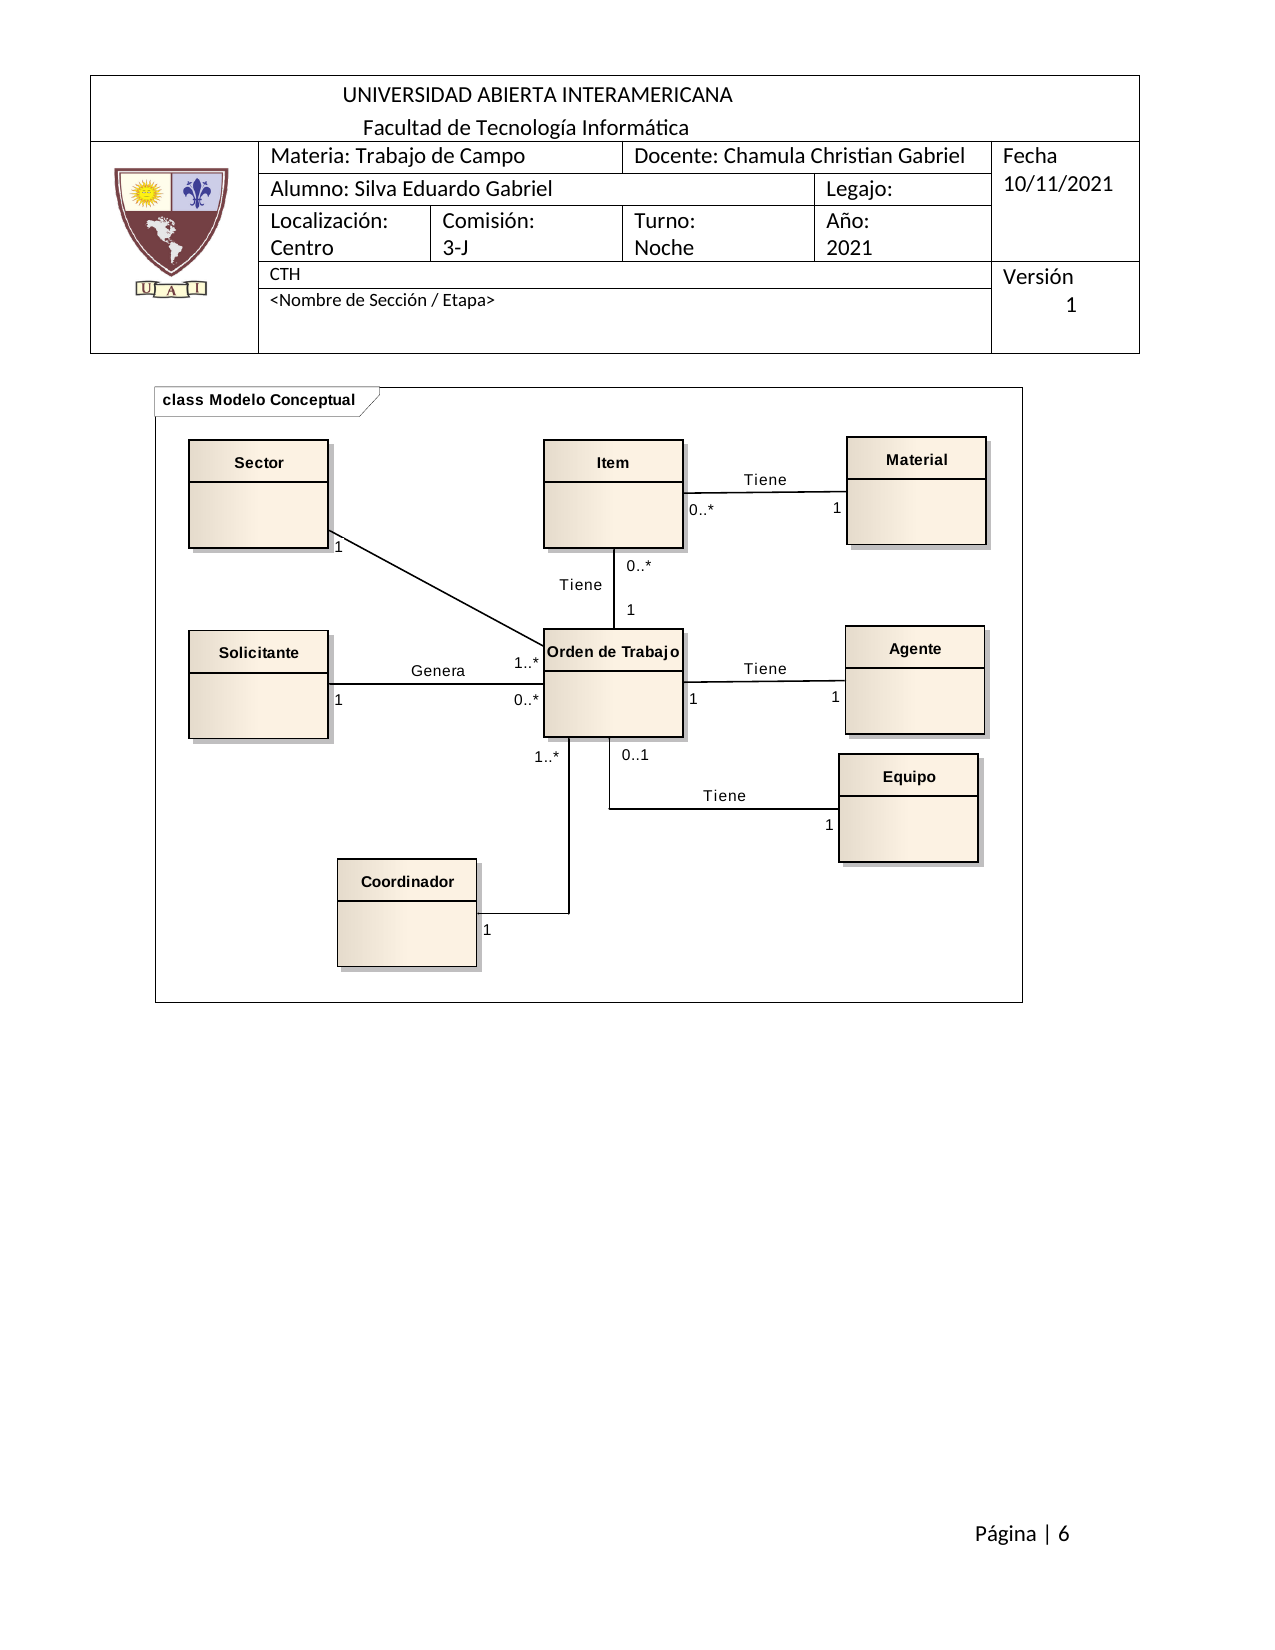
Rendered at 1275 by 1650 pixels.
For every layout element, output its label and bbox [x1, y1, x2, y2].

picture [91, 158, 252, 303]
